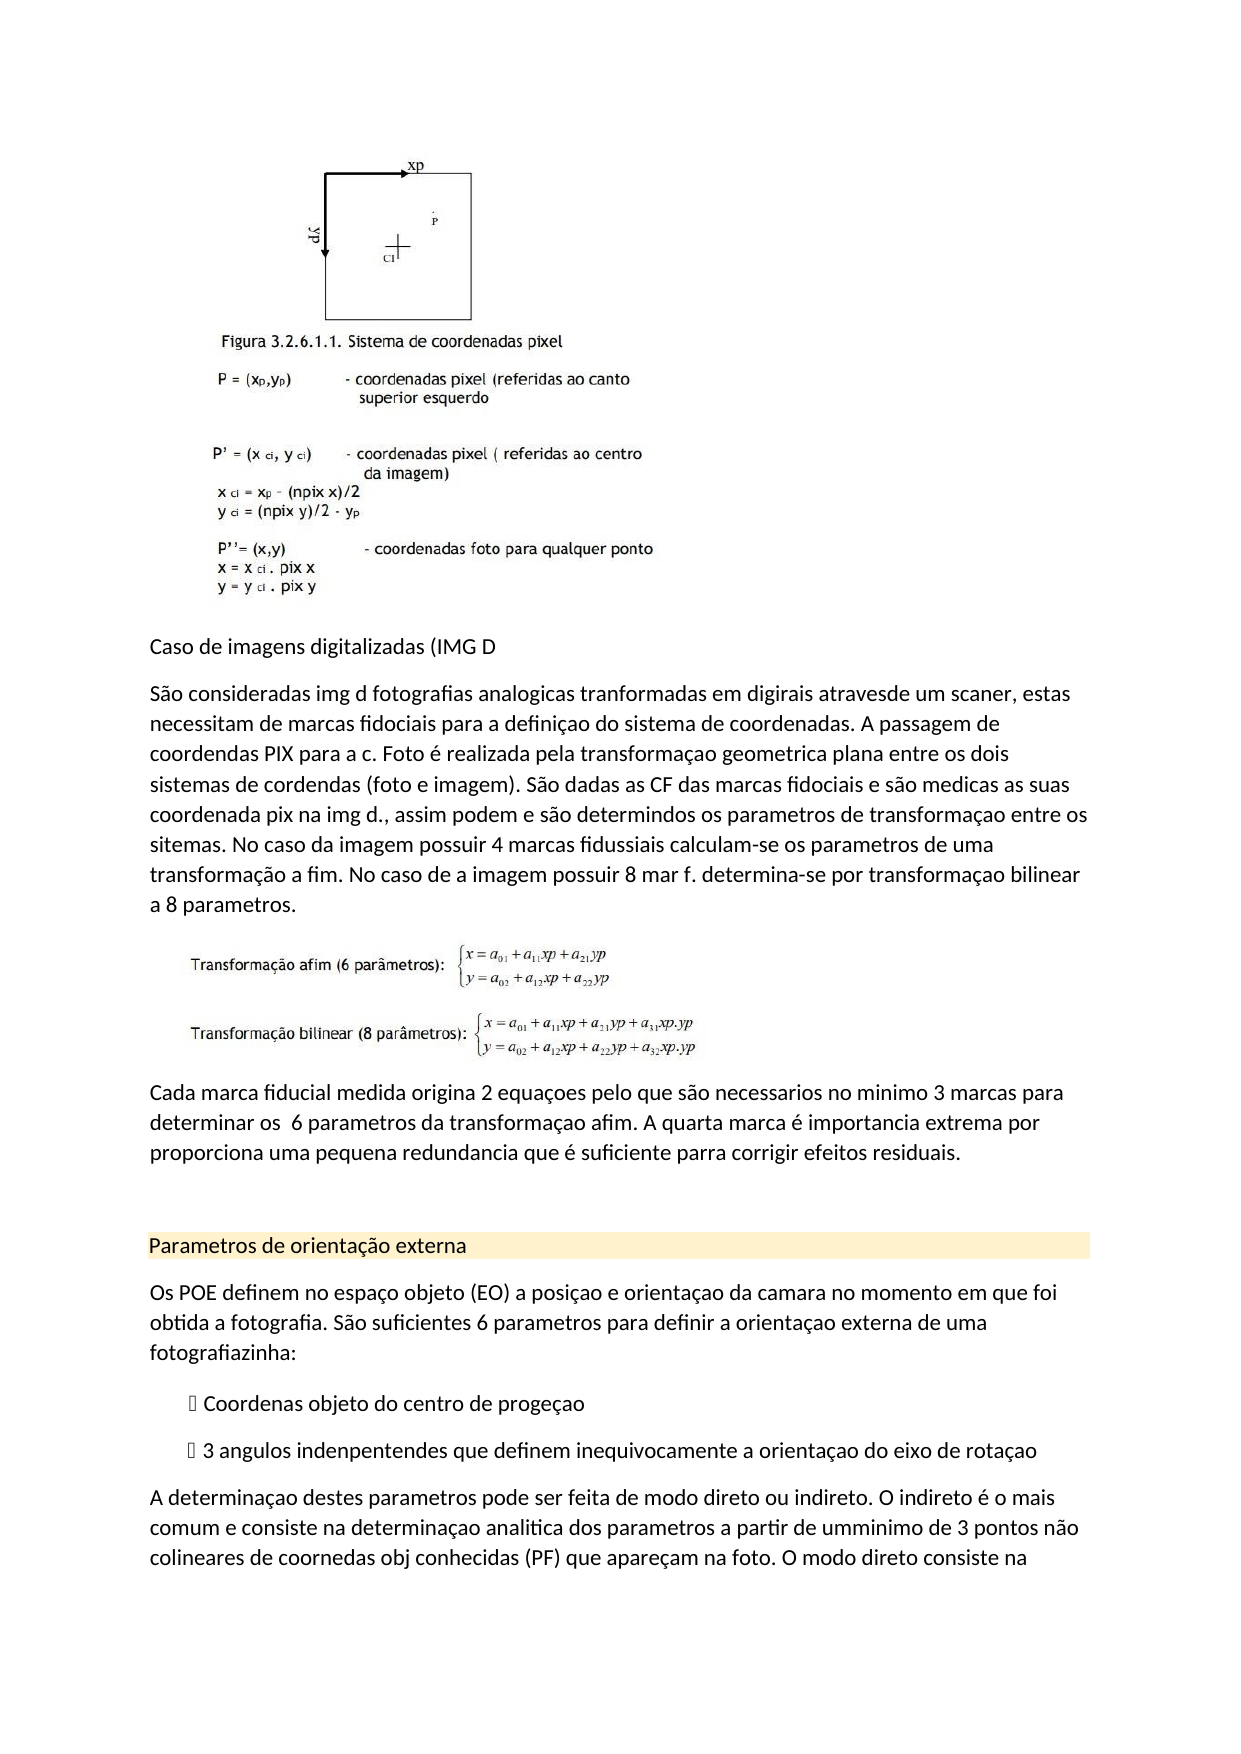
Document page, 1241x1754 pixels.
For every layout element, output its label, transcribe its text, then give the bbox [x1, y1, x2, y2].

picture [180, 931, 714, 1067]
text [149, 1483, 1090, 1571]
text 3 angulos indenpentendes que definem inequivocamente a orientaçao do eixo de rotaçao [187, 1436, 1090, 1464]
text Cada marca fiducial medida origina 2 equaçoes pelo que são necessarios no minimo 3 marcas para determinar os 6 parametros da transformaçao afim. A quarta marca é importancia extrema por proporciona uma pequena redundancia que é suficiente parra corrigir efeitos residuais. [149, 1078, 1090, 1167]
picture [180, 150, 665, 621]
text Coordenas objeto do centro de progeçao [188, 1389, 1090, 1417]
subtitle Parametros de orientação externa [148, 1232, 1090, 1259]
text Os POE definem no espaço objeto (EO) a posiçao e orientaçao da camara no momento em que foi obtida a fotografia. São suficientes 6 parametros para definir a orientaçao externa de uma fotografiazinha: [149, 1278, 1090, 1366]
text Caso de imagens digitalizadas (IMG D [149, 632, 1090, 660]
text São consideradas img d fotografias analogicas tranformadas em digirais atravesde um scaner, estas necessitam de marcas fidociais para a definiçao do sistema de coordenadas. A passagem de coordendas PIX para a c. Foto é realizada pela transformaçao geometrica plana entre os dois sistemas de cordendas (foto e imagem). São dadas as CF das marcas fidociais e são medicas as suas coordenada pix na img d., assim podem e são determindos os parametros de transformaçao entre os sitemas. No caso da imagem possuir 4 marcas fidussiais calculam-se os parametros de uma transformação a fim. No caso de a imagem possuir 8 mar f. determina-se por transformaçao bilinear a 8 parametros. [149, 679, 1090, 918]
